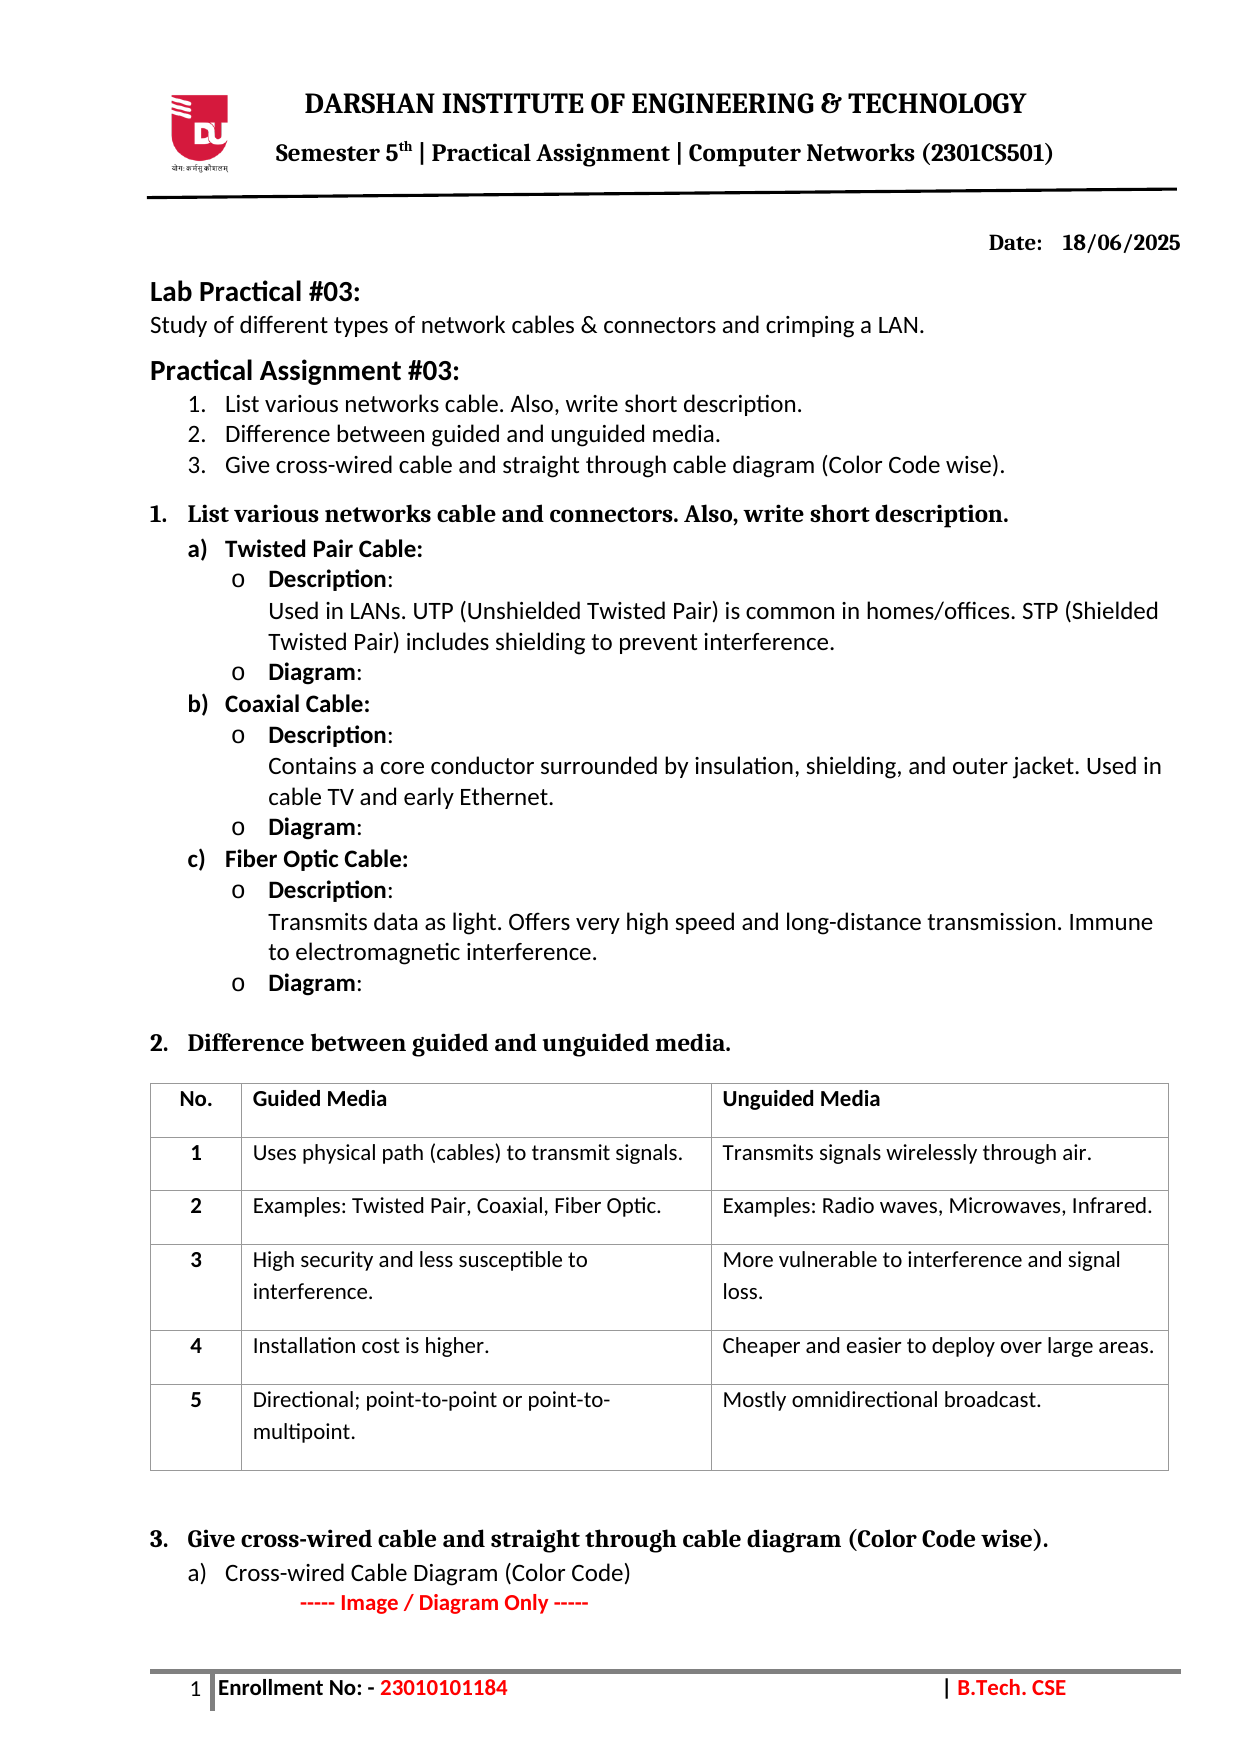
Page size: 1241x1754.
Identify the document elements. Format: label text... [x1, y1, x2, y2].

table_header No. [151, 1084, 241, 1137]
table_cell High security and less susceptible to interference. [242, 1245, 711, 1330]
picture [150, 70, 242, 196]
table_cell 3 [151, 1245, 241, 1330]
table_cell 1 [151, 1138, 241, 1190]
text Contains a core conductor surrounded by insulation, shielding, and outer jacket. Used in cable TV and early Ethernet. [268, 751, 1181, 812]
subtitle List various networks cable and connectors. Also, write short description. [150, 500, 1181, 529]
table_cell Uses physical path (cables) to transmit signals. [242, 1138, 711, 1190]
list Twisted Pair Cable: [187, 533, 1181, 564]
table_cell Mostly omnidirectional broadcast. [712, 1385, 1168, 1470]
text Study of different types of network cables & connectors and crimping a LAN. [150, 309, 1181, 339]
table_cell Examples: Radio waves, Microwaves, Infrared. [712, 1191, 1168, 1244]
table_cell Transmits signals wirelessly through air. [712, 1138, 1168, 1190]
text Practical Assignment #03: [150, 352, 1189, 388]
table_cell More vulnerable to interference and signal loss. [712, 1245, 1168, 1330]
table_header Guided Media [242, 1084, 711, 1137]
table_cell 4 [151, 1331, 241, 1384]
text ----- Image / Diagram Only ----- [225, 1588, 1181, 1616]
list Cross-wired Cable Diagram (Color Code) [187, 1558, 1181, 1588]
list Difference between guided and unguided media. [150, 1029, 1181, 1058]
text Used in LANs. UTP (Unshielded Twisted Pair) is common in homes/offices. STP (Shielded Twisted Pair) includes shielding to prevent interference. [268, 595, 1181, 656]
table_cell Examples: Twisted Pair, Coaxial, Fiber Optic. [242, 1191, 711, 1244]
list Description: [231, 874, 1181, 906]
list Give cross-wired cable and straight through cable diagram (Color Code wise). [187, 449, 1181, 479]
table_cell 2 [151, 1191, 241, 1244]
list Coaxial Cable: [187, 688, 1181, 719]
table_header Unguided Media [712, 1084, 1168, 1137]
list Fiber Optic Cable: [187, 843, 1181, 874]
table_cell Directional; point-to-point or point-to-multipoint. [242, 1385, 711, 1470]
table_cell 5 [151, 1385, 241, 1470]
text Transmits data as light. Offers very high speed and long-distance transmission. Immune to electromagnetic interference. [268, 906, 1181, 967]
list Description: [231, 719, 1181, 751]
list Difference between guided and unguided media. [187, 418, 1181, 449]
list List various networks cable. Also, write short description. [187, 388, 1181, 418]
subtitle Give cross-wired cable and straight through cable diagram (Color Code wise). [150, 1524, 1181, 1553]
list Description: [231, 564, 1181, 595]
list Diagram: [231, 656, 1181, 688]
table_cell Installation cost is higher. [242, 1331, 711, 1384]
list Diagram: [231, 812, 1181, 843]
text Lab Practical #03: [150, 273, 1189, 309]
list Diagram: [231, 967, 1181, 998]
table_cell Cheaper and easier to deploy over large areas. [712, 1331, 1168, 1384]
